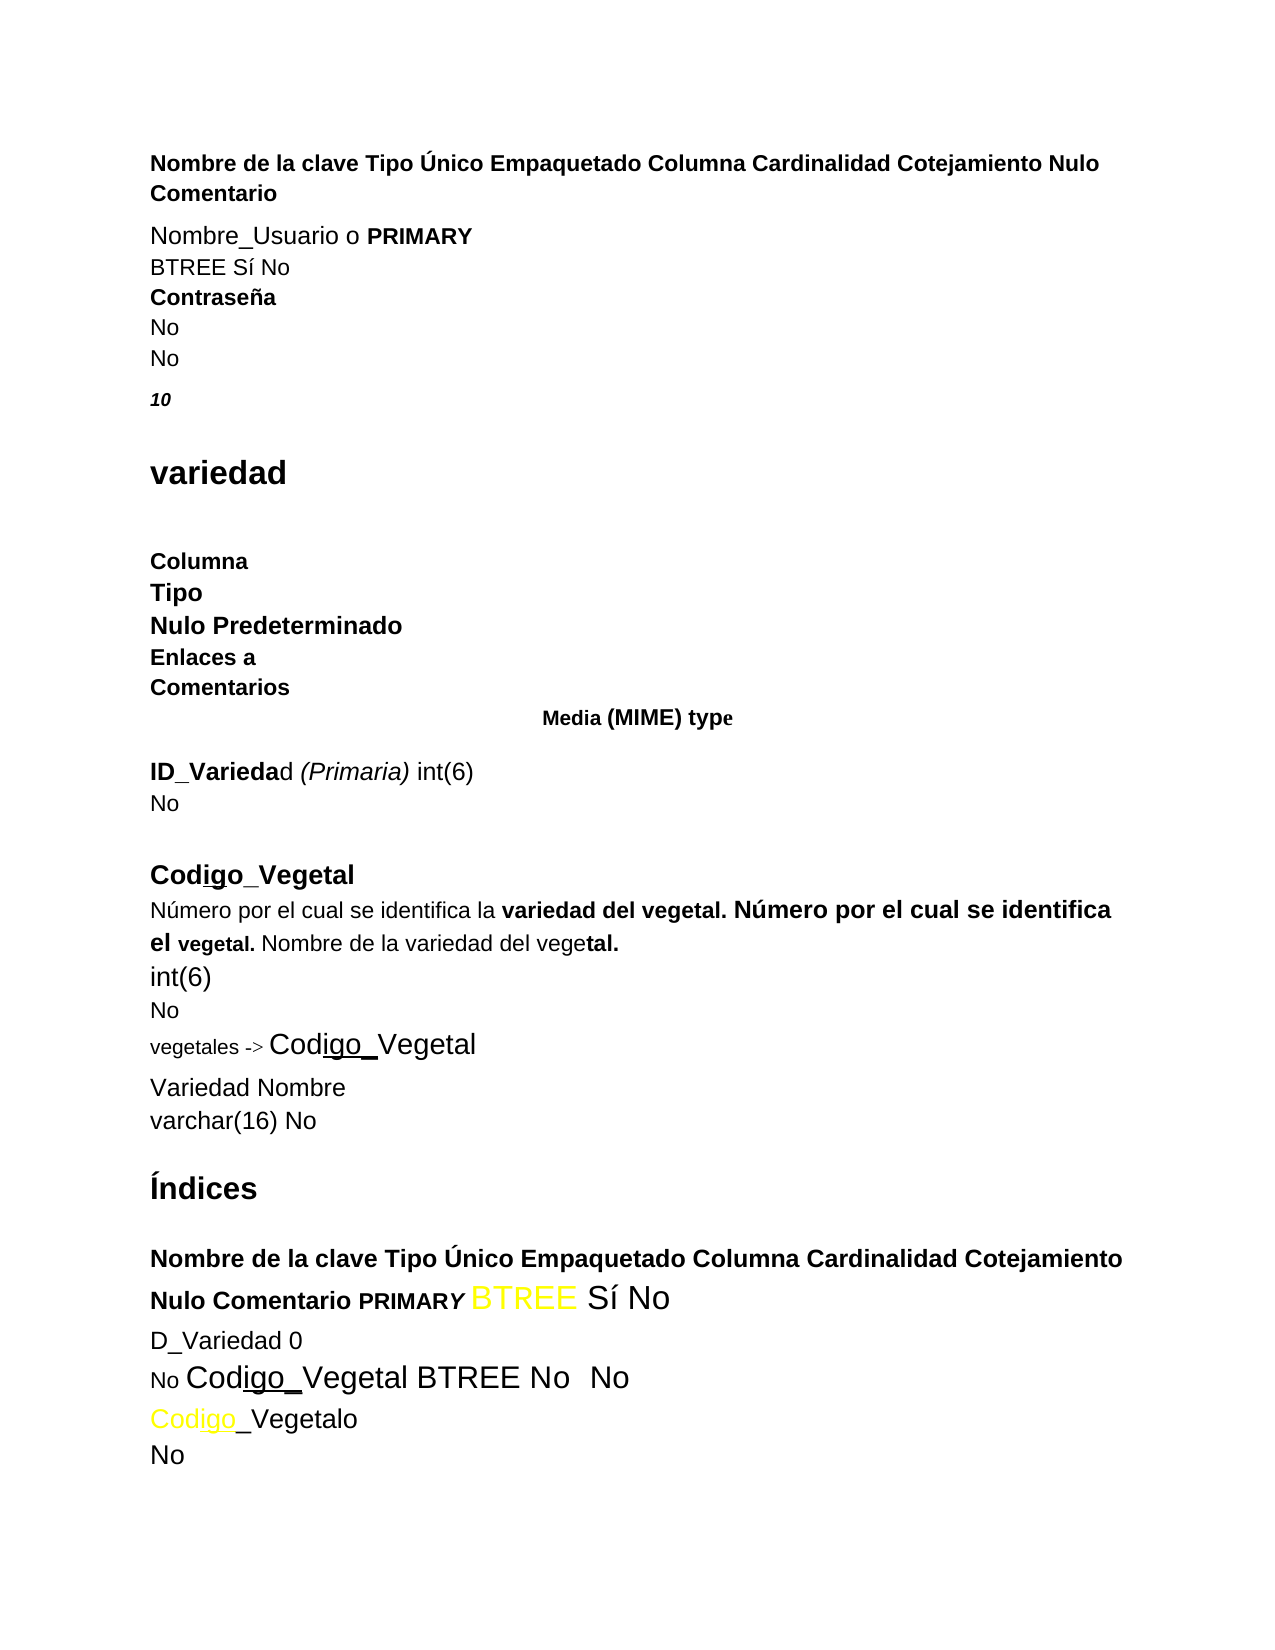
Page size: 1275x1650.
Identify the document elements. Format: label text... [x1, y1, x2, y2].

text Contraseña [150, 284, 1125, 310]
text Enlaces a [150, 644, 1125, 670]
text Columna [150, 548, 1125, 574]
text vegetales -> Codigo_Vegetal [150, 1027, 1125, 1060]
text D_Variedad 0 [150, 1326, 1125, 1354]
text Nombre de la clave Tipo Único Empaquetado Columna Cardinalidad Cotejamiento Nulo Comentario [150, 150, 1125, 207]
text Índices [150, 1170, 1125, 1206]
text No [150, 1439, 1125, 1470]
text Codigo_Vegetalo [150, 1403, 1125, 1434]
text No [150, 997, 1125, 1023]
text Número por el cual se identifica la variedad del vegetal. Número por el cual se identifica el vegetal. Nombre de la variedad del vegetal. [150, 894, 1125, 956]
text Tipo [150, 578, 1125, 607]
text BTREE Sí No [150, 254, 1125, 280]
text ID_Variedad (Primaria) int(6) [150, 757, 1125, 786]
text Media (MIME) type [150, 704, 1125, 731]
text variedad [150, 453, 1125, 491]
text No [150, 314, 1125, 341]
text varchar(16) No [150, 1106, 1125, 1135]
text Nombre_Usuario o PRIMARY [150, 221, 1125, 249]
text Nulo Predeterminado [150, 611, 1125, 640]
text No [150, 790, 1125, 817]
text No Codigo_Vegetal BTREE No No [150, 1359, 1125, 1397]
text int(6) [150, 961, 1125, 992]
text No [150, 344, 1125, 371]
text Comentarios [150, 674, 1125, 701]
text 10 [150, 389, 1125, 411]
text Variedad Nombre [150, 1073, 1125, 1102]
text Codigo_Vegetal [150, 859, 1125, 890]
text Nombre de la clave Tipo Único Empaquetado Columna Cardinalidad Cotejamiento Nulo Comentario PRIMARY BTREE Sí No [150, 1244, 1125, 1319]
